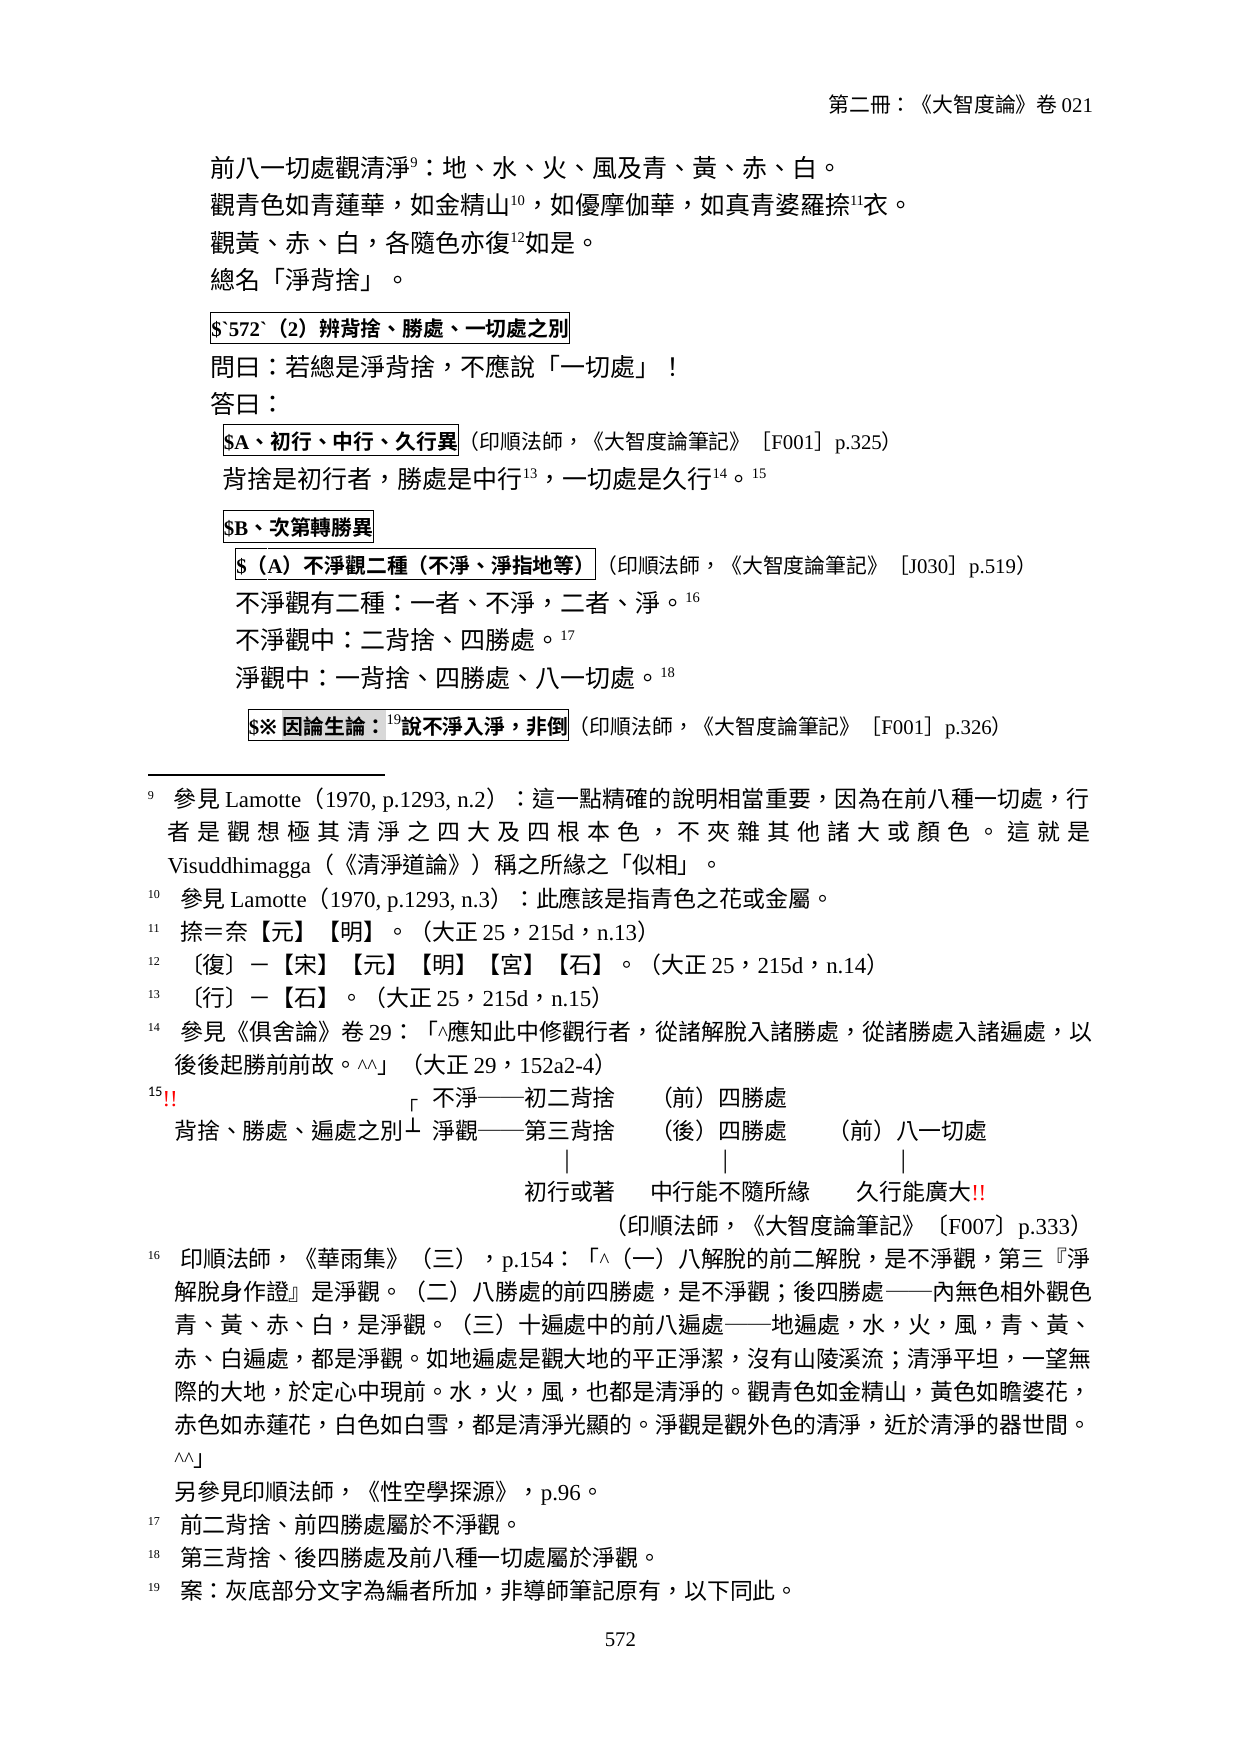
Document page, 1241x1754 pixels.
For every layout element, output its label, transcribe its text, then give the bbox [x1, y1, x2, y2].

text $（A）不淨觀二種（不淨、淨指地等）（印順法師，《大智度論筆記》［J030］p.519） [235, 545, 1092, 583]
text $※ 因論生論：說不淨入淨，非倒（印順法師，《大智度論筆記》［F001］p.326） [248, 706, 1092, 744]
text 不淨觀有二種：一者、不淨，二者、淨。 [235, 583, 1092, 620]
text 觀黃、赤、白，各隨色亦復如是。 [210, 223, 1092, 260]
text 不淨觀中：二背捨、四勝處。 [235, 620, 1092, 658]
text 背捨是初行者，勝處是中行，一切處是久行。 [223, 459, 1092, 496]
text 觀青色如青蓮華，如金精山，如優摩伽華，如真青婆羅捺衣。 [210, 185, 1092, 223]
text 答曰： [210, 384, 1092, 421]
text $`572`（2）辨背捨、勝處、一切處之別 [210, 309, 1092, 346]
text 淨觀中：一背捨、四勝處、八一切處。 [235, 658, 1092, 695]
text $B、次第轉勝異 [223, 508, 1092, 545]
text 前八一切處觀清淨：地、水、火、風及青、黃、赤、白。 [210, 148, 1092, 185]
text $A、初行、中行、久行異（印順法師，《大智度論筆記》［F001］p.325） [223, 421, 1092, 459]
text 總名「淨背捨」。 [210, 260, 1092, 298]
text 問曰：若總是淨背捨，不應說「一切處」！ [210, 346, 1092, 384]
